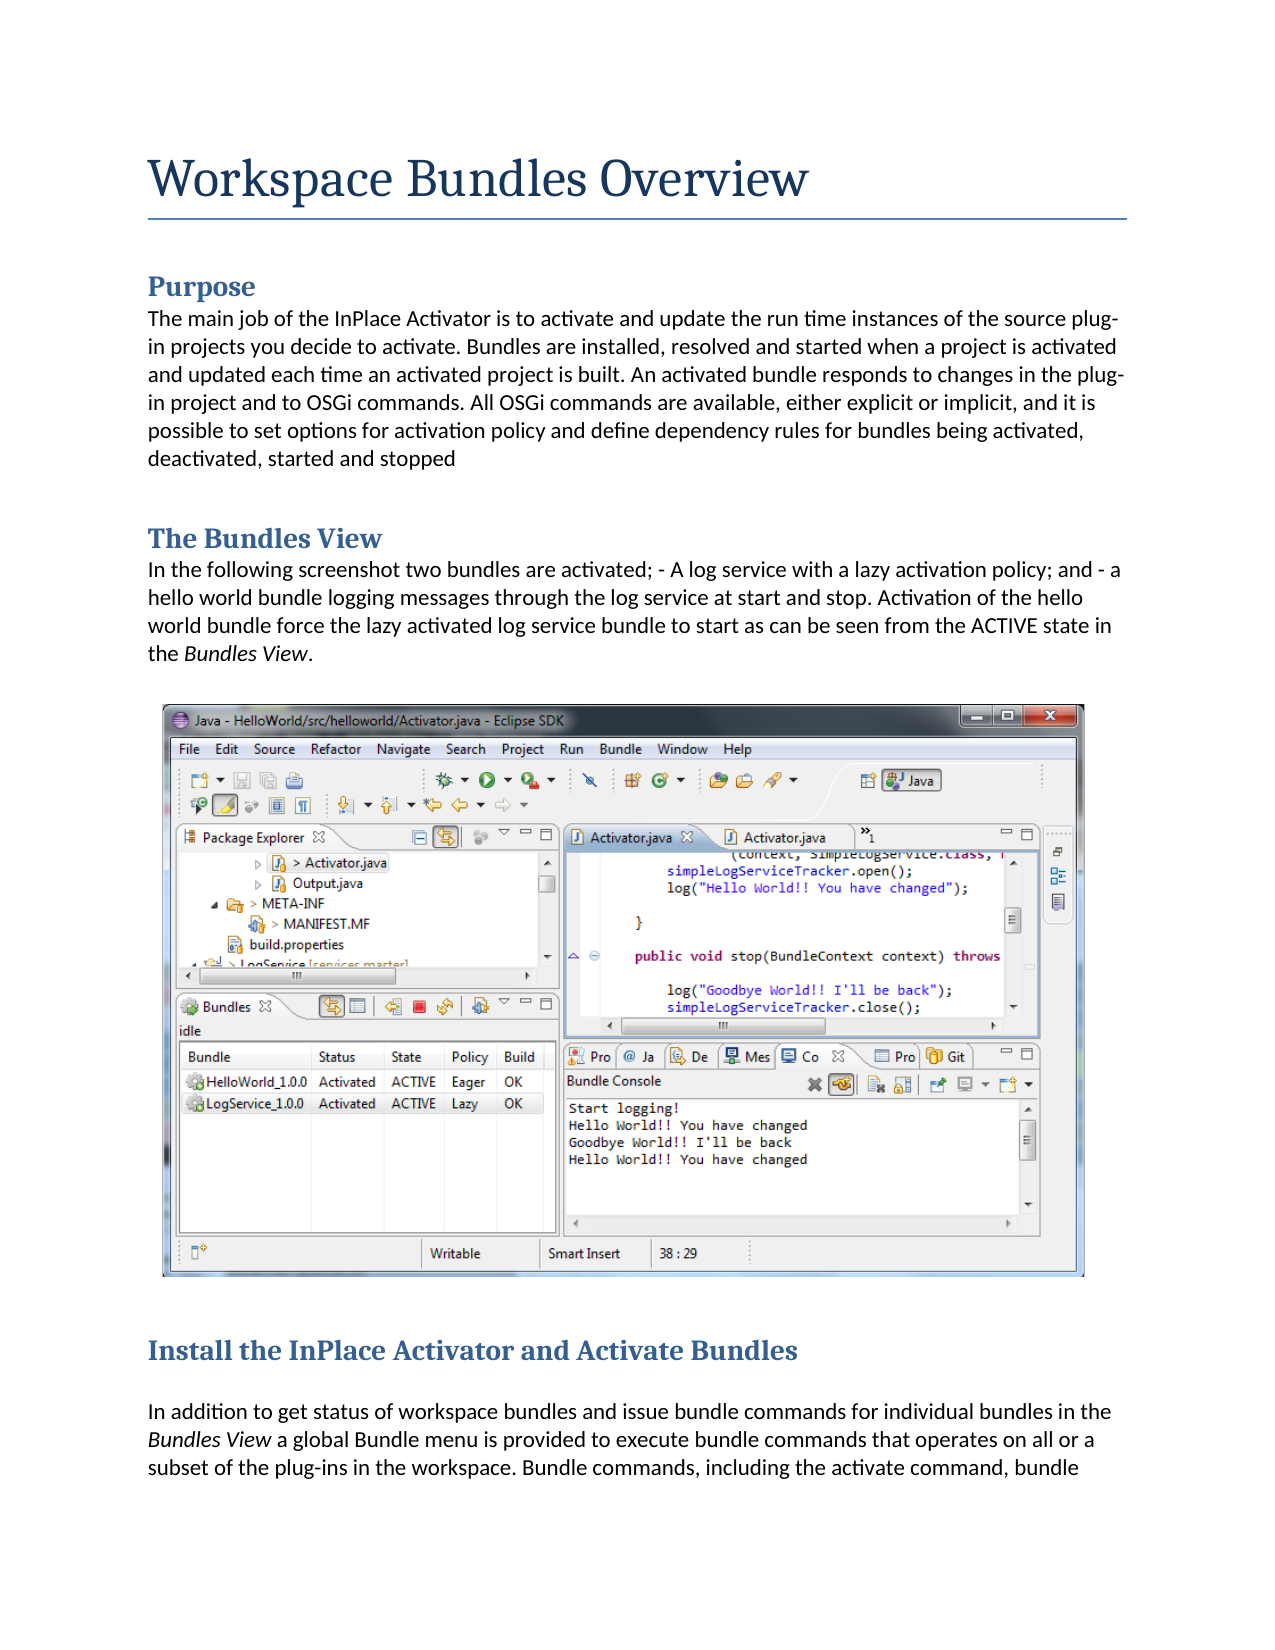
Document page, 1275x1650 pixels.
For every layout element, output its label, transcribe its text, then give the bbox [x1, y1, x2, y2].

subtitle The Bundles View [148, 522, 1127, 556]
text In the following screenshot two bundles are activated; - A log service with a lazy activation policy; and - a hello world bundle logging messages through the log service at start and stop. Activation of the hello world bundle force the lazy activated log service bundle to start as can be seen from the ACTIVE state in the Bundles View. [148, 556, 1127, 668]
subtitle Purpose [148, 270, 1127, 304]
title Workspace Bundles Overview [148, 148, 1127, 218]
text The main job of the InPlace Activator is to activate and update the run time instances of the source plug-in projects you decide to activate. Bundles are installed, resolved and started when a project is activated and updated each time an activated project is built. An activated bundle responds to changes in the plug-in project and to OSGi commands. All OSGi commands are available, either explicit or implicit, and it is possible to set options for activation policy and define dependency rules for bundles being activated, deactivated, started and stopped [148, 304, 1127, 472]
subtitle Install the InPlace Activator and Activate Bundles [148, 1334, 1127, 1368]
picture [162, 704, 1085, 1277]
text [148, 1397, 1127, 1481]
